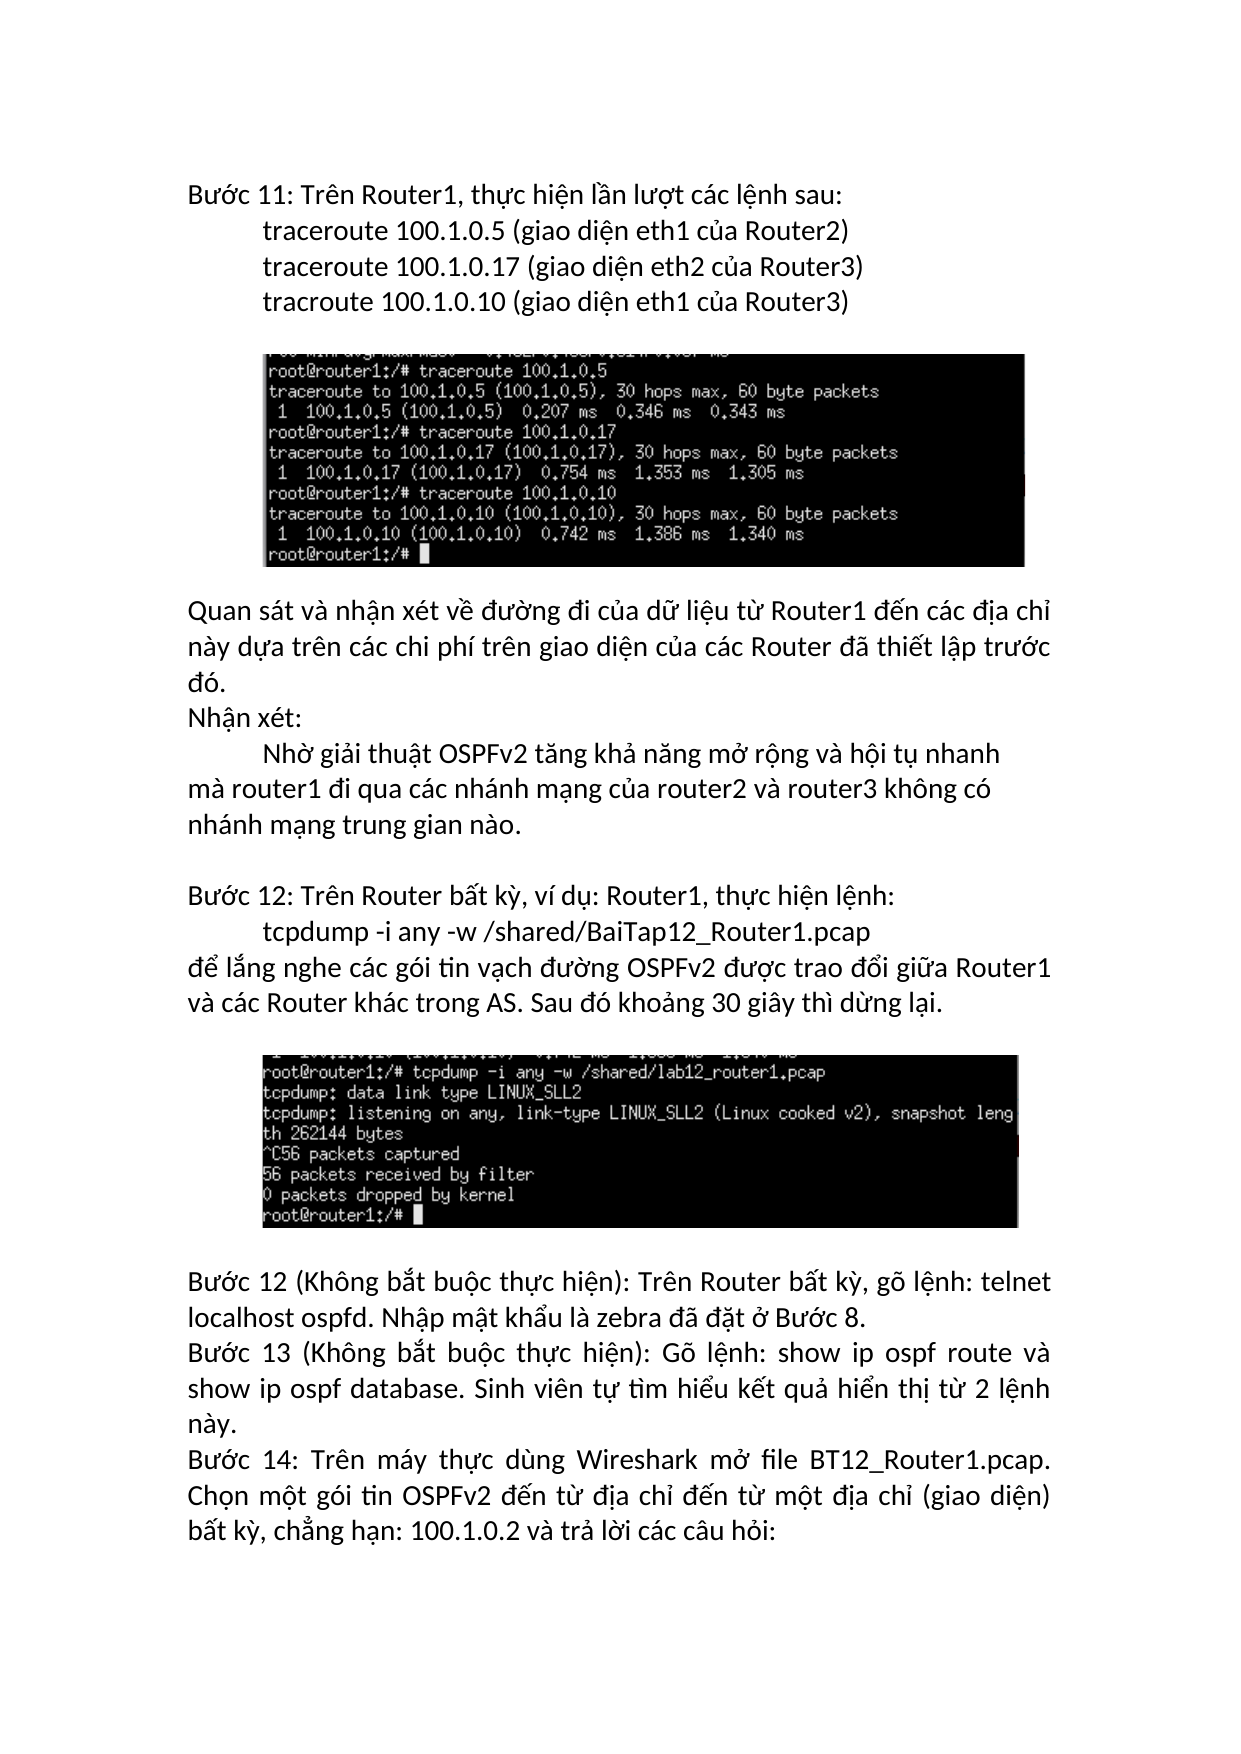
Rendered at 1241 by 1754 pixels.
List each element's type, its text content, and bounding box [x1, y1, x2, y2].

text Nhận xét: [187, 699, 1053, 735]
text traceroute 100.1.0.5 (giao diện eth1 của Router2) [187, 212, 1053, 248]
text Bước 13 (Không bắt buộc thực hiện): Gõ lệnh: show ip ospf route và show ip ospf database. Sinh viên tự tìm hiểu kết quả hiển thị từ 2 lệnh này. [187, 1334, 1053, 1441]
text tracroute 100.1.0.10 (giao diện eth1 của Router3) [187, 283, 1053, 319]
text Bước 12 (Không bắt buộc thực hiện): Trên Router bất kỳ, gõ lệnh: telnet localhost ospfd. Nhập mật khẩu là zebra đã đặt ở Bước 8. [187, 1263, 1053, 1334]
text Bước 14: Trên máy thực dùng Wireshark mở file BT12_Router1.pcap. Chọn một gói tin OSPFv2 đến từ địa chỉ đến từ một địa chỉ (giao diện) bất kỳ, chẳng hạn: 100.1.0.2 và trả lời các câu hỏi: [187, 1441, 1053, 1548]
text Nhờ giải thuật OSPFv2 tăng khả năng mở rộng và hội tụ nhanh mà router1 đi qua các nhánh mạng của router2 và router3 không có nhánh mạng trung gian nào. [187, 735, 1053, 842]
text để lắng nghe các gói tin vạch đường OSPFv2 được trao đổi giữa Router1 và các Router khác trong AS. Sau đó khoảng 30 giây thì dừng lại. [187, 949, 1053, 1020]
picture [262, 354, 1025, 567]
text Bước 12: Trên Router bất kỳ, ví dụ: Router1, thực hiện lệnh: [187, 877, 1053, 913]
text Bước 11: Trên Router1, thực hiện lần lượt các lệnh sau: [187, 176, 1053, 212]
text tcpdump -i any -w /shared/BaiTap12_Router1.pcap [187, 913, 1053, 949]
text Quan sát và nhận xét về đường đi của dữ liệu từ Router1 đến các địa chỉ này dựa trên các chi phí trên giao diện của các Router đã thiết lập trước đó. [187, 592, 1053, 699]
text traceroute 100.1.0.17 (giao diện eth2 của Router3) [187, 248, 1053, 283]
picture [262, 1055, 1019, 1228]
